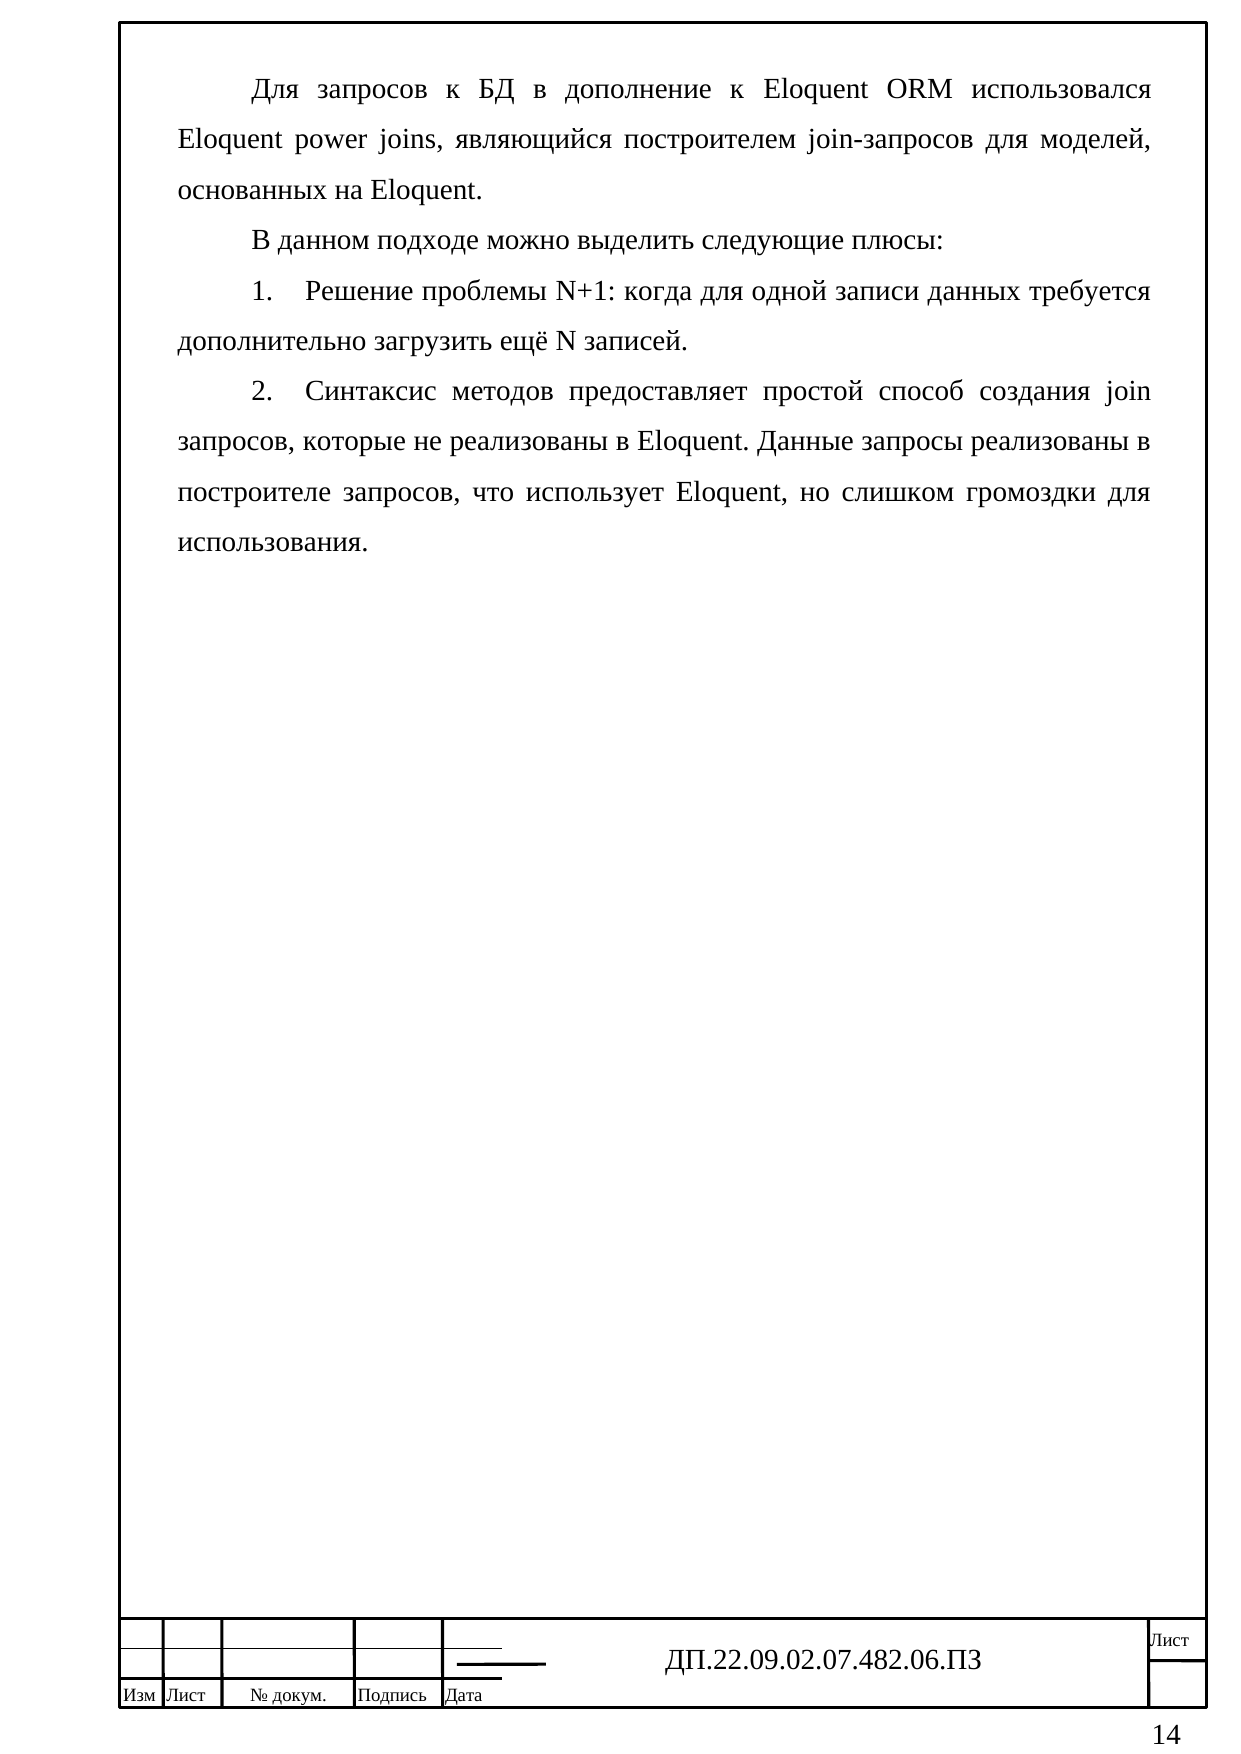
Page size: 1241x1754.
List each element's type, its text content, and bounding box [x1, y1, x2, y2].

text Для запросов к БД в дополнение к Eloquent ORM использовался Eloquent power joins, являющийся построителем join-запросов для моделей, основанных на Eloquent. [177, 71, 1152, 206]
list Решение проблемы N+1: когда для одной записи данных требуется дополнительно загрузить ещё N записей. [177, 273, 1152, 356]
text В данном подходе можно выделить следующие плюсы: [177, 222, 1152, 256]
